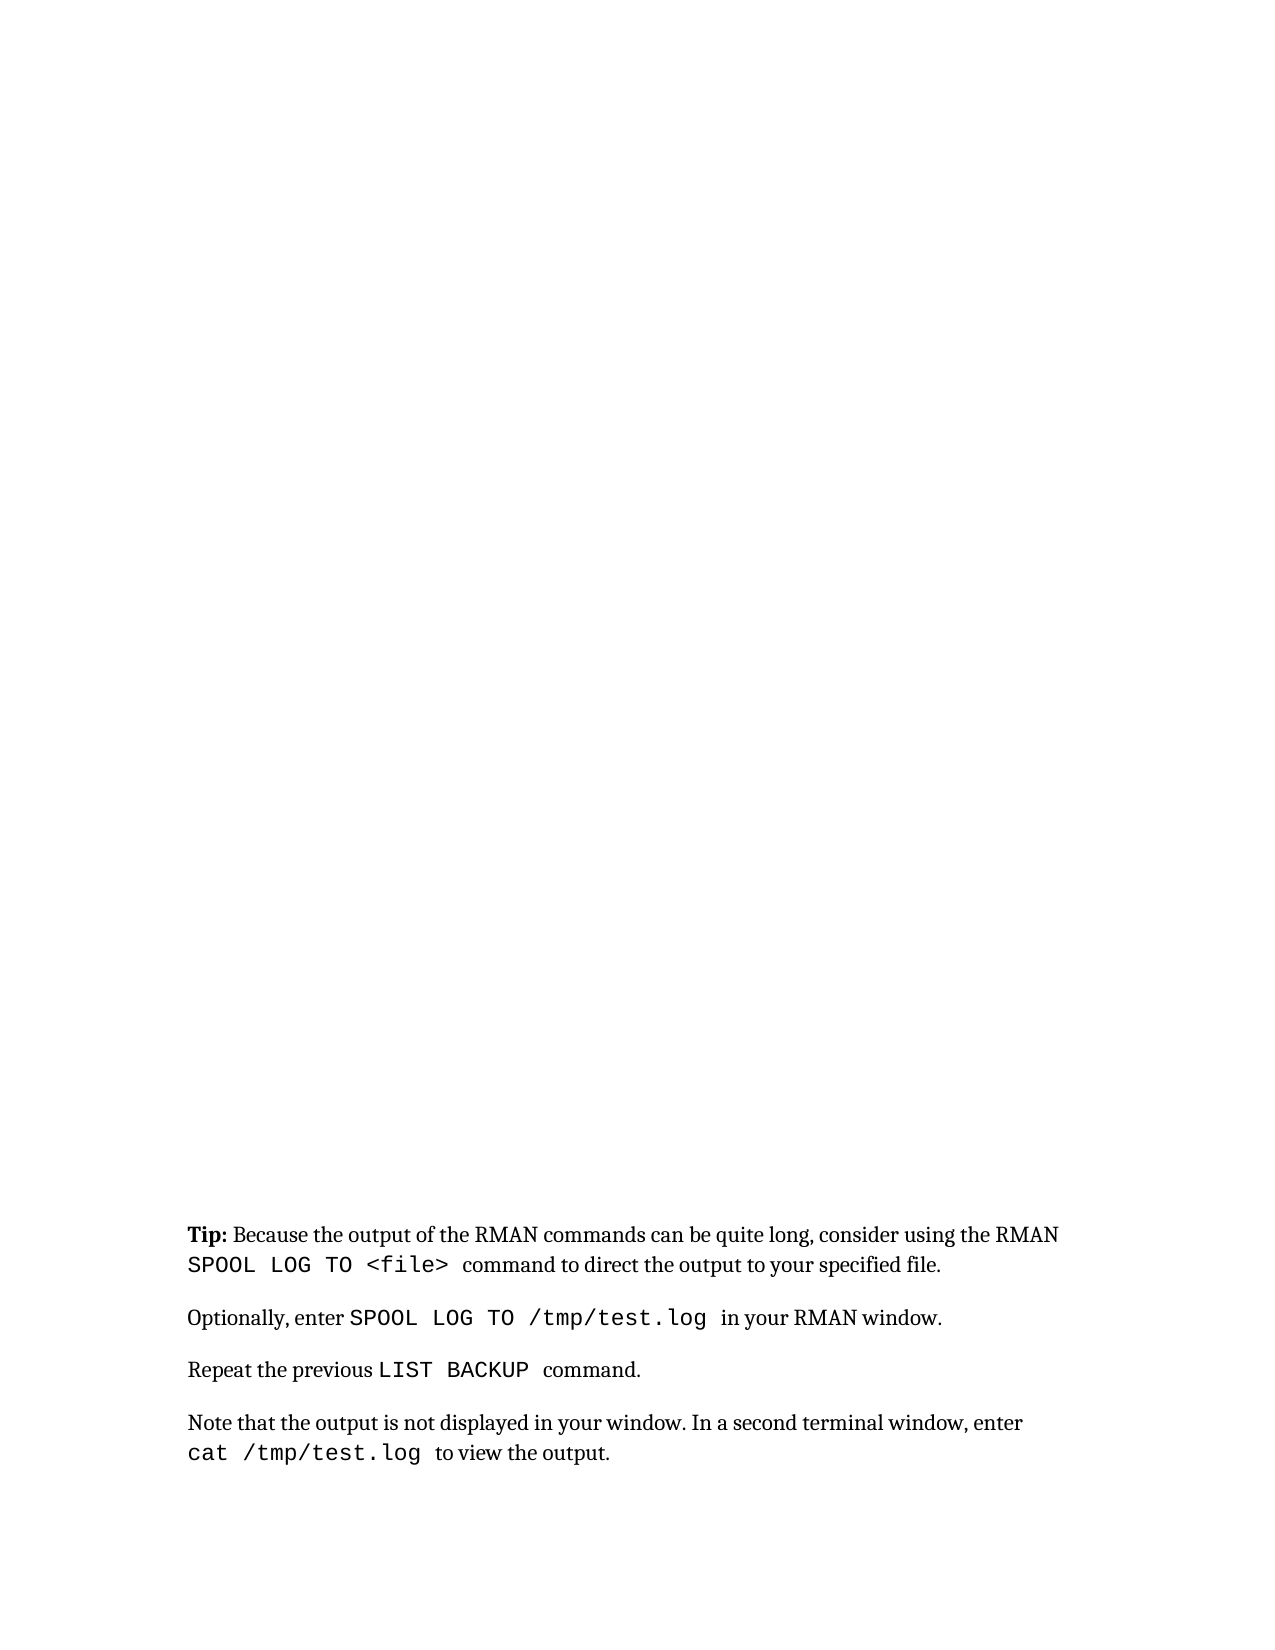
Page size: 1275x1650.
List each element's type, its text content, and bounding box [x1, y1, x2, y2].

text Repeat the previous LIST BACKUP command. [187, 1357, 1087, 1384]
text Tip: Because the output of the RMAN commands can be quite long, consider using the RMAN SPOOL LOG TO <file> command to direct the output to your specified file. [187, 1222, 1087, 1279]
text Optionally, enter SPOOL LOG TO /tmp/test.log in your RMAN window. [187, 1304, 1087, 1332]
text Note that the output is not displayed in your window. In a second terminal window, enter cat /tmp/test.log to view the output. [187, 1409, 1087, 1467]
